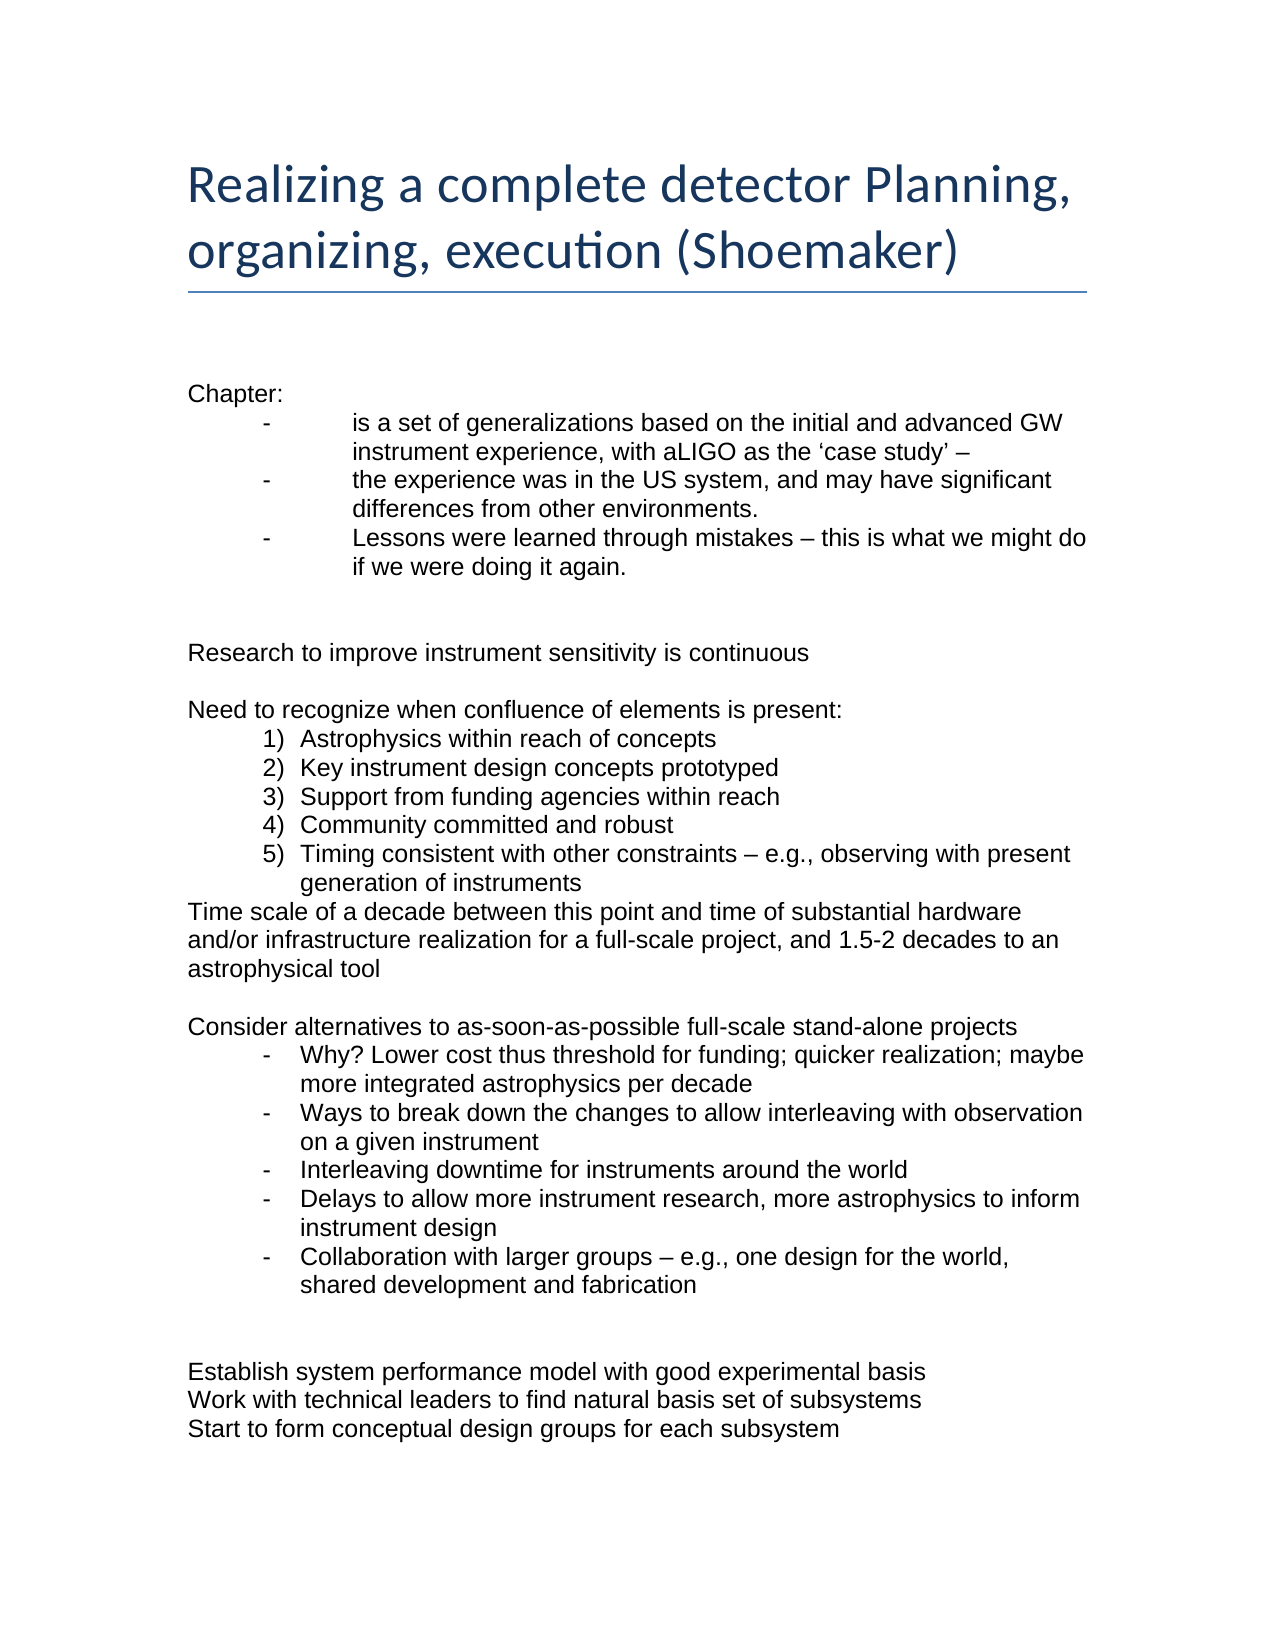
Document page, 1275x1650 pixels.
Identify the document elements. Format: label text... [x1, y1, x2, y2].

list is a set of generalizations based on the initial and advanced GW instrument experience, with aLIGO as the ‘case study’ – [262, 408, 1087, 465]
list Lessons were learned through mistakes – this is what we might do if we were doing it again. [262, 523, 1087, 580]
text Need to recognize when confluence of elements is present: [187, 695, 1087, 724]
title Realizing a complete detector Planning, organizing, execution (Shoemaker) [187, 150, 1087, 293]
list Collaboration with larger groups – e.g., one design for the world, shared development and fabrication [262, 1242, 1087, 1299]
list Interleaving downtime for instruments around the world [262, 1155, 1087, 1184]
text Start to form conceptual design groups for each subsystem [187, 1414, 1087, 1443]
list Why? Lower cost thus threshold for funding; quicker realization; maybe more integrated astrophysics per decade [262, 1040, 1087, 1098]
list Community committed and robust [262, 810, 1087, 839]
text Establish system performance model with good experimental basis [187, 1357, 1087, 1385]
list the experience was in the US system, and may have significant differences from other environments. [262, 465, 1087, 523]
text Research to improve instrument sensitivity is continuous [187, 638, 1087, 667]
text Chapter: [187, 379, 1087, 408]
list Astrophysics within reach of concepts [262, 724, 1087, 753]
list Delays to allow more instrument research, more astrophysics to inform instrument design [262, 1184, 1087, 1242]
list Ways to break down the changes to allow interleaving with observation on a given instrument [262, 1098, 1087, 1155]
text Work with technical leaders to find natural basis set of subsystems [187, 1385, 1087, 1414]
list Key instrument design concepts prototyped [262, 753, 1087, 782]
text Time scale of a decade between this point and time of substantial hardware and/or infrastructure realization for a full-scale project, and 1.5-2 decades to an astrophysical tool [187, 897, 1087, 983]
list Timing consistent with other constraints – e.g., observing with present generation of instruments [262, 839, 1087, 897]
text Consider alternatives to as-soon-as-possible full-scale stand-alone projects [187, 1012, 1087, 1040]
list Support from funding agencies within reach [262, 782, 1087, 810]
